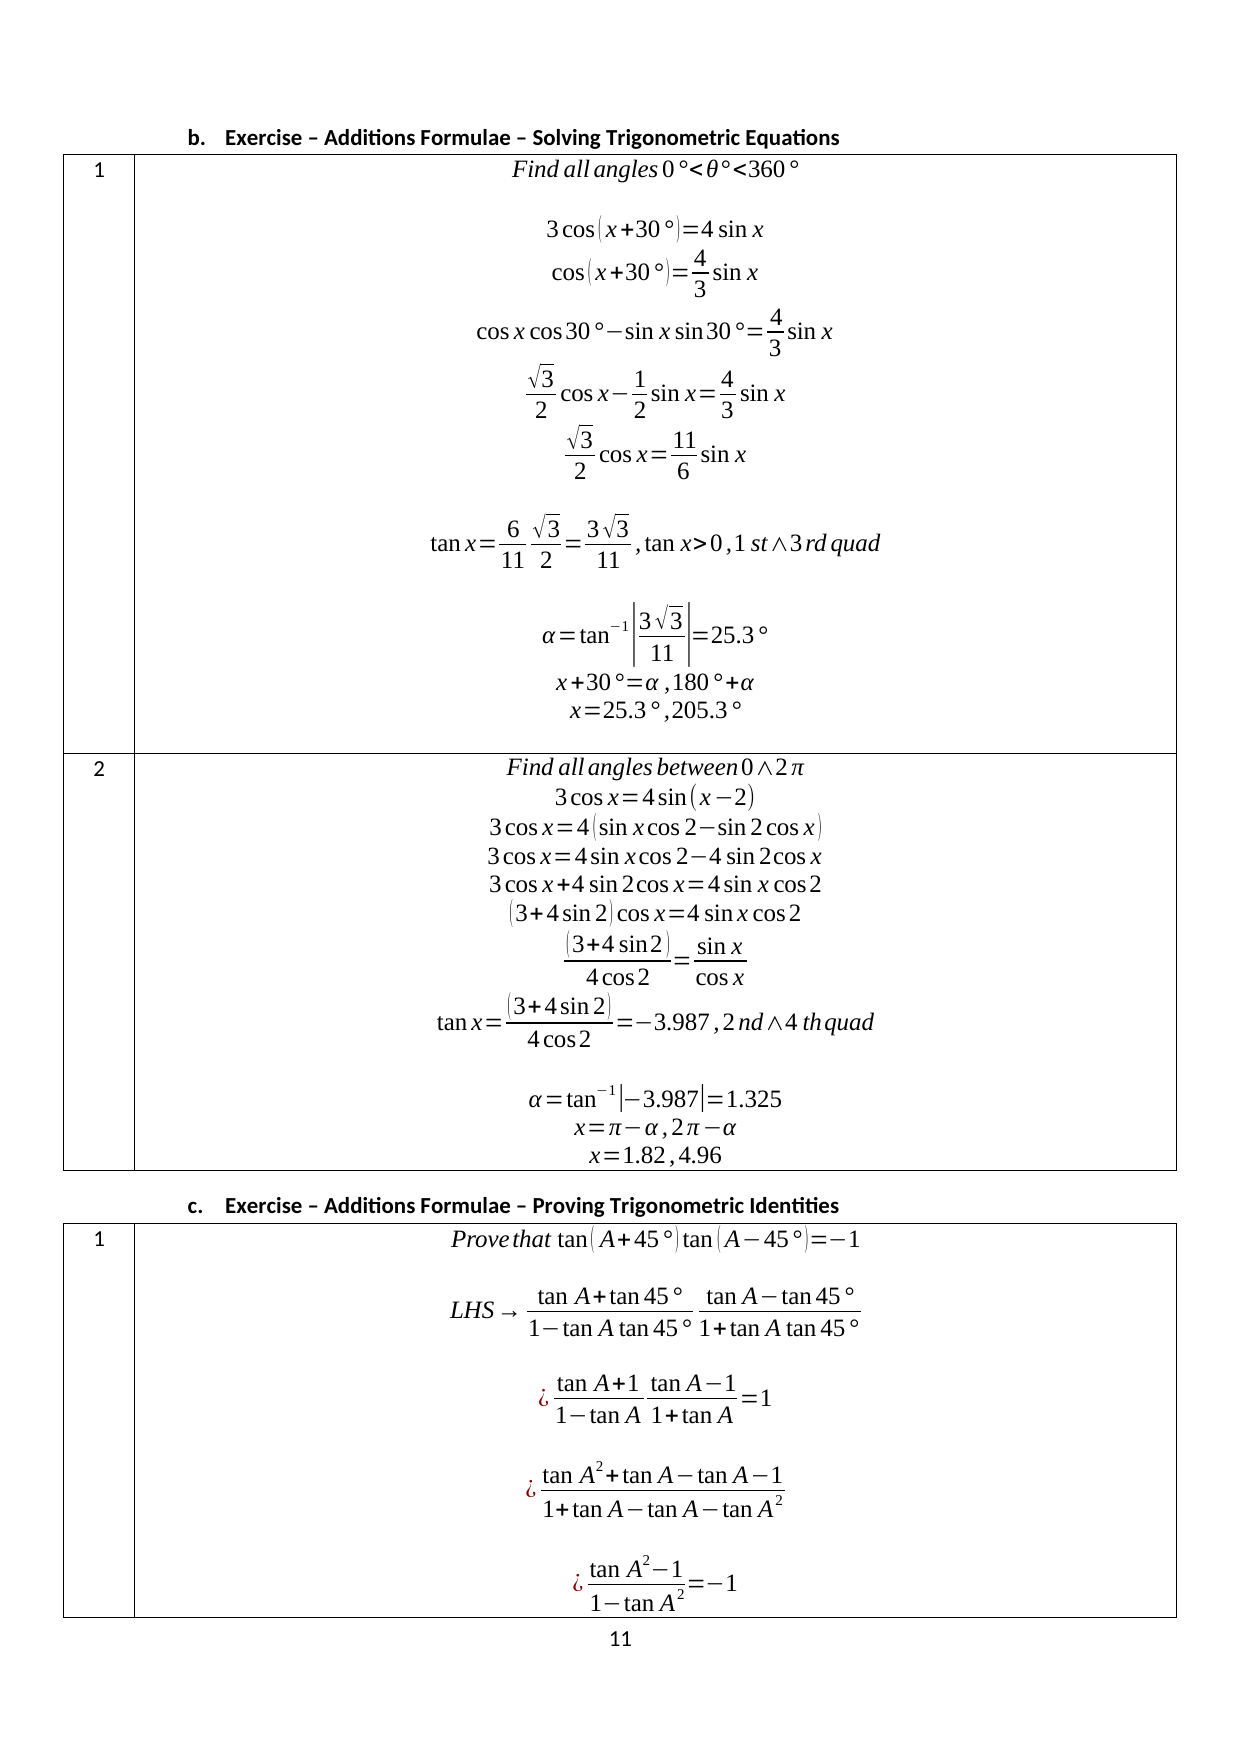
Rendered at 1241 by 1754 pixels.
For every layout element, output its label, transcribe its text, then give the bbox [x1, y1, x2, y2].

table_header 1 [64, 1224, 134, 1617]
table_cell 2 [64, 754, 134, 1170]
table_header [135, 155, 1176, 753]
subtitle Exercise – Additions Formulae – Solving Trigonometric Equations [187, 123, 1165, 151]
table_header [135, 1224, 1176, 1617]
table_cell [135, 754, 1176, 1170]
table_header 1 [64, 155, 134, 753]
subtitle Exercise – Additions Formulae – Proving Trigonometric Identities [187, 1192, 1165, 1220]
